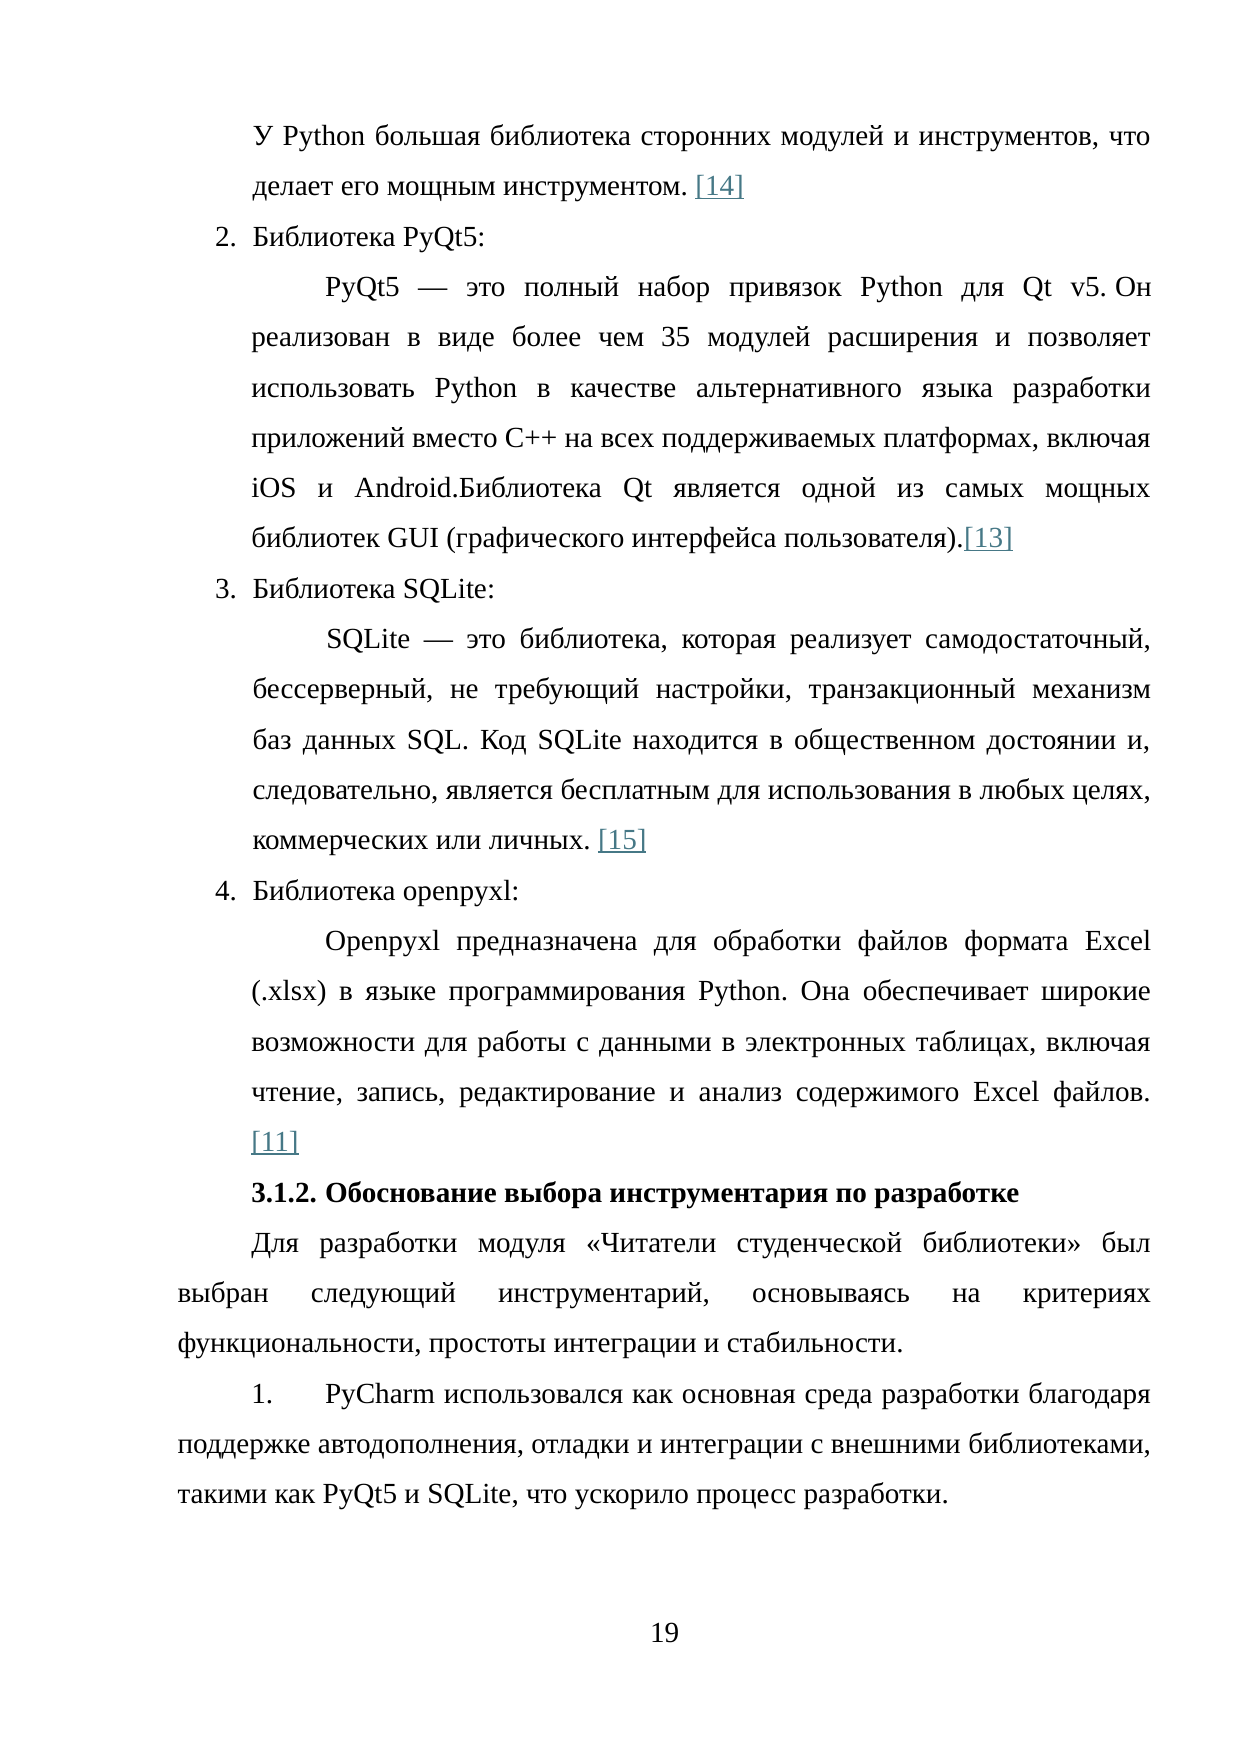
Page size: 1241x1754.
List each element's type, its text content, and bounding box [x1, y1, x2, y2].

list Библиотека PyQt5: [215, 219, 1152, 252]
text PyQt5 — это полный набор привязок Python для Qt v5. Он реализован в виде более чем 35 модулей расширения и позволяет использовать Python в качестве альтернативного языка разработки приложений вместо C++ на всех поддерживаемых платформах, включая iOS и Android.Библиотека Qt является одной из самых мощных библиотек GUI (графического интерфейса пользователя).[13] [251, 269, 1152, 554]
text Openpyxl предназначена для обработки файлов формата Excel (.xlsx) в языке программирования Python. Она обеспечивает широкие возможности для работы с данными в электронных таблицах, включая чтение, запись, редактирование и анализ содержимого Excel файлов. [11] [251, 923, 1152, 1158]
list SQLite — это библиотека, которая реализует самодостаточный, бессерверный, не требующий настройки, транзакционный механизм баз данных SQL. Код SQLite находится в общественном достоянии и, следовательно, является бесплатным для использования в любых целях, коммерческих или личных. [15] [252, 621, 1152, 856]
list Библиотека openpyxl: [215, 873, 1152, 906]
list PyCharm использовался как основная среда разработки благодаря поддержке автодополнения, отладки и интеграции с внешними библиотеками, такими как PyQt5 и SQLite, что ускорило процесс разработки. [177, 1376, 1152, 1510]
subtitle Обоснование выбора инструментария по разработке [177, 1175, 1152, 1208]
text Для разработки модуля «Читатели студенческой библиотеки» был выбран следующий инструментарий, основываясь на критериях функциональности, простоты интеграции и стабильности. [177, 1225, 1152, 1359]
list Библиотека SQLite: [215, 571, 1152, 604]
